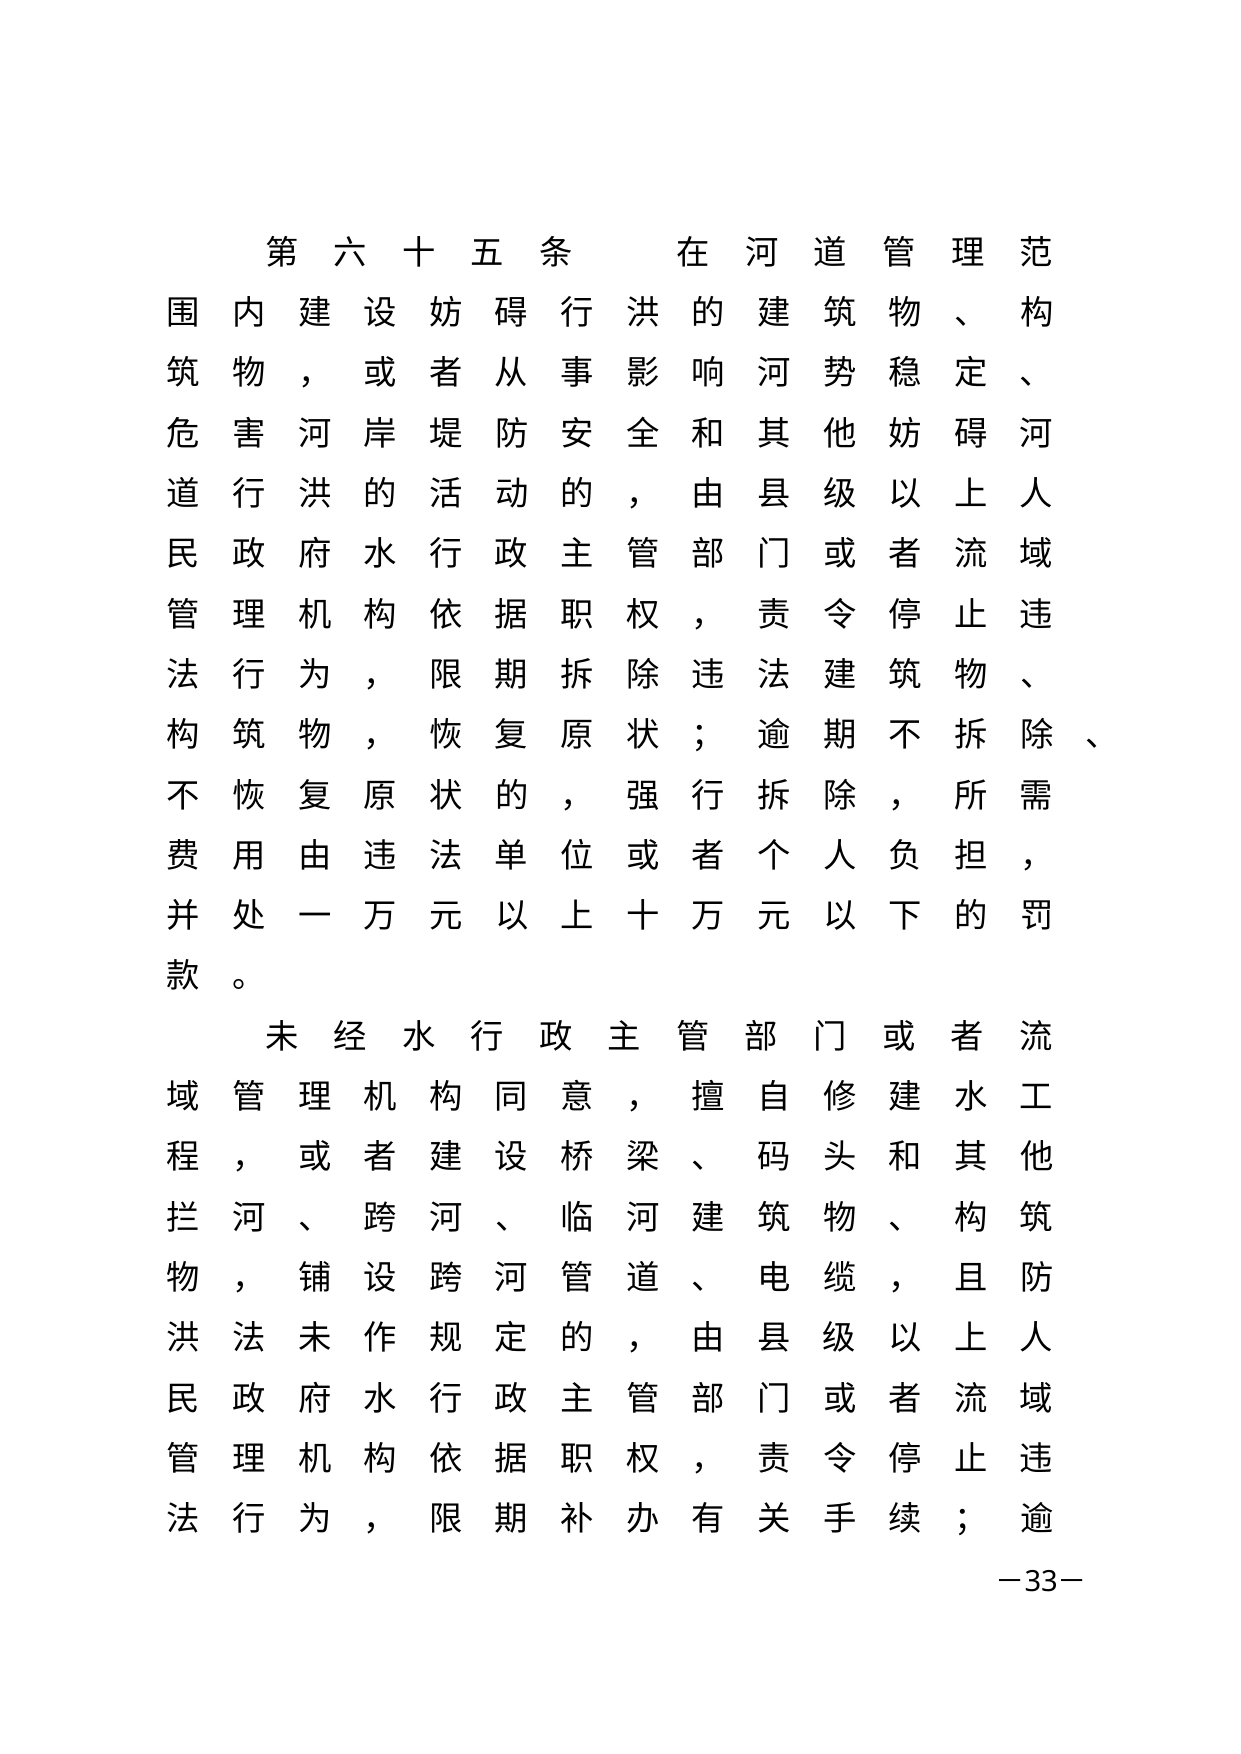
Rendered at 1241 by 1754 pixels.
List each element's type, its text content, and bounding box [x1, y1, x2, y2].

text 第六十五条 在河道管理范围内建设妨碍行洪的建筑物、构筑物，或者从事影响河势稳定、危害河岸堤防安全和其他妨碍河道行洪的活动的，由县级以上人民政府水行政主管部门或者流域管理机构依据职权，责令停止违法行为，限期拆除违法建筑物、构筑物，恢复原状；逾期不拆除、不恢复原状的，强行拆除，所需费用由违法单位或者个人负担，并处一万元以上十万元以下的罚款。 [167, 219, 1085, 1003]
